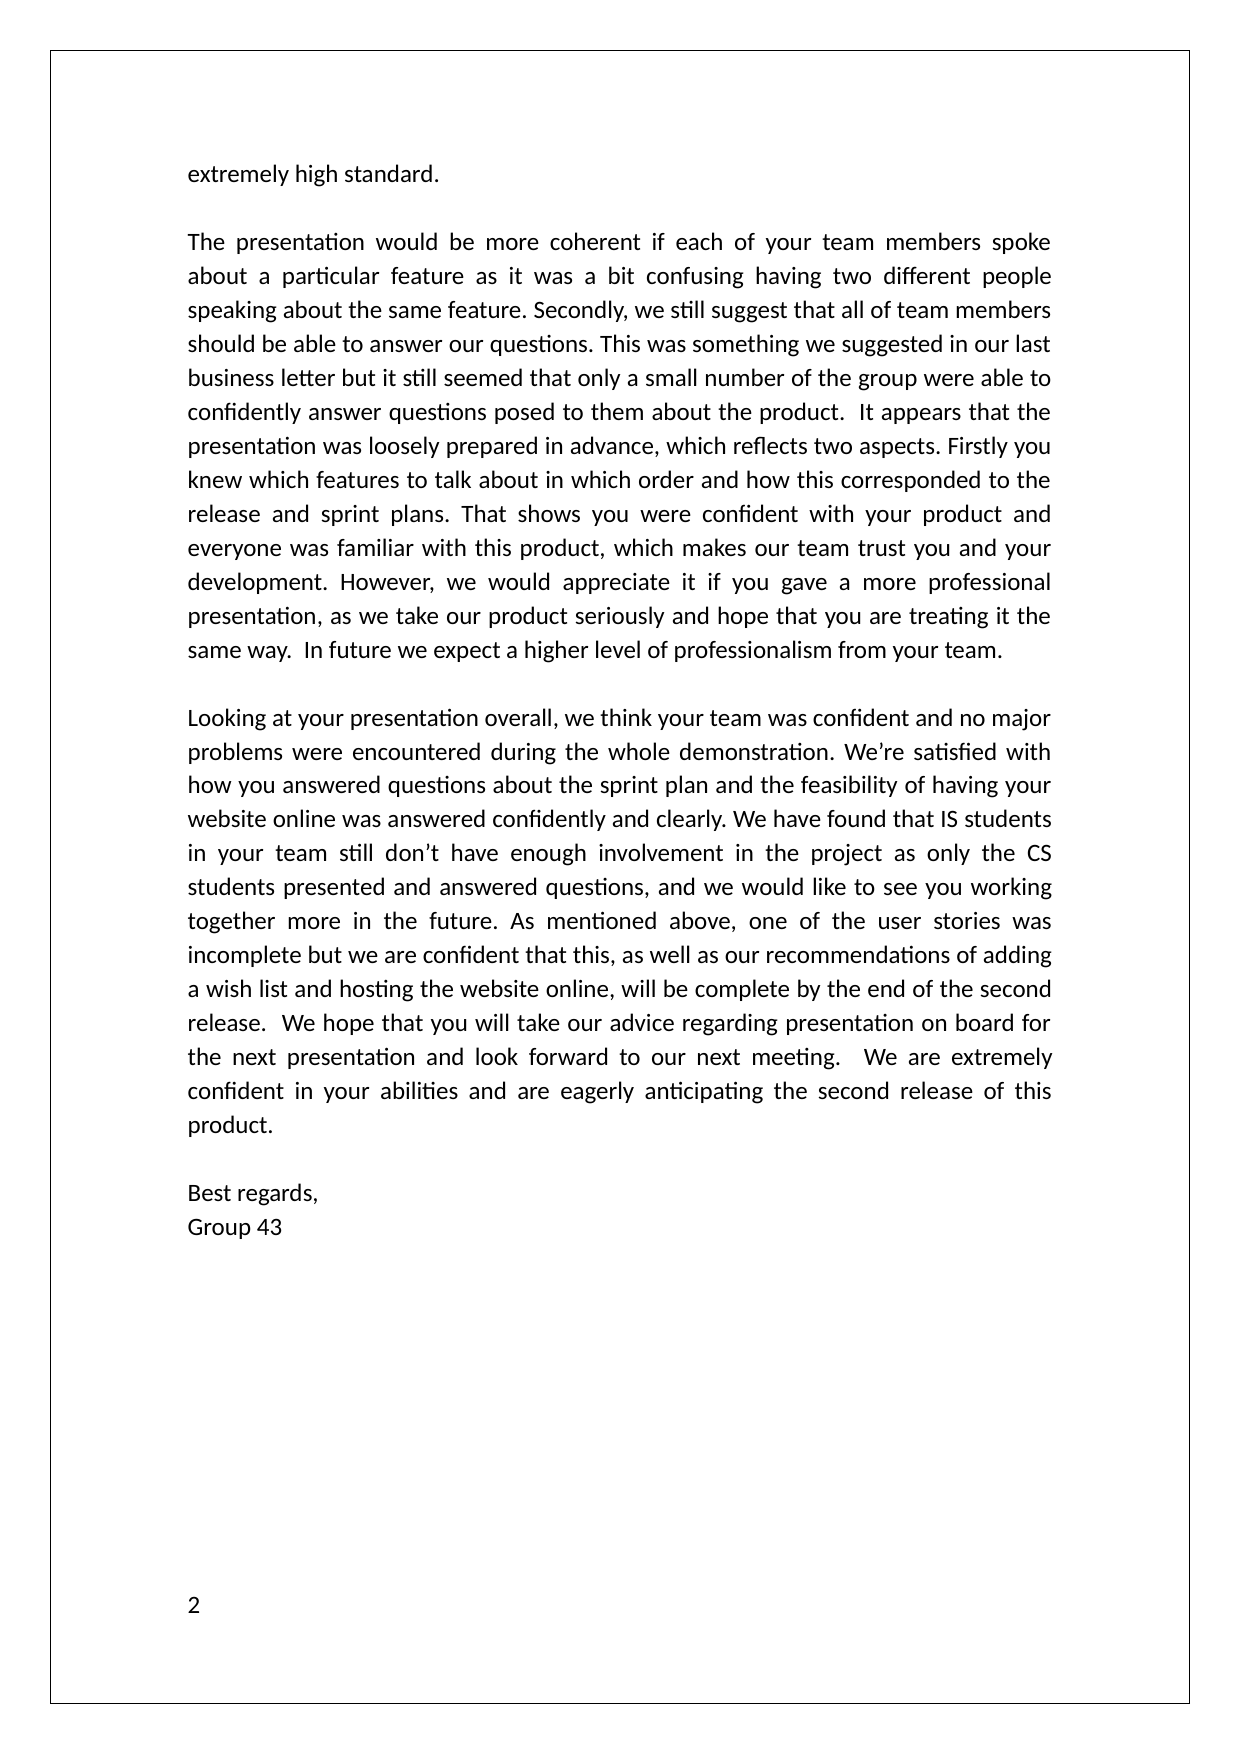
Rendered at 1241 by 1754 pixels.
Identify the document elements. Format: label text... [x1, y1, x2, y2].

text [187, 157, 1053, 191]
text Looking at your presentation overall, we think your team was confident and no major problems were encountered during the whole demonstration. We’re satisfied with how you answered questions about the sprint plan and the feasibility of having your website online was answered confidently and clearly. We have found that IS students in your team still don’t have enough involvement in the project as only the CS students presented and answered questions, and we would like to see you working together more in the future. As mentioned above, one of the user stories was incomplete but we are confident that this, as well as our recommendations of adding a wish list and hosting the website online, will be complete by the end of the second release. We hope that you will take our advice regarding presentation on board for the next presentation and look forward to our next meeting. We are extremely confident in your abilities and are eagerly anticipating the second release of this product. [187, 700, 1053, 1141]
text Best regards, [187, 1175, 1053, 1209]
text The presentation would be more coherent if each of your team members spoke about a particular feature as it was a bit confusing having two different people speaking about the same feature. Secondly, we still suggest that all of team members should be able to answer our questions. This was something we suggested in our last business letter but it still seemed that only a small number of the group were able to confidently answer questions posed to them about the product. It appears that the presentation was loosely prepared in advance, which reflects two aspects. Firstly you knew which features to talk about in which order and how this corresponded to the release and sprint plans. That shows you were confident with your product and everyone was familiar with this product, which makes our team trust you and your development. However, we would appreciate it if you gave a more professional presentation, as we take our product seriously and hope that you are treating it the same way. In future we expect a higher level of professionalism from your team. [187, 224, 1053, 666]
text Group 43 [187, 1209, 1053, 1243]
